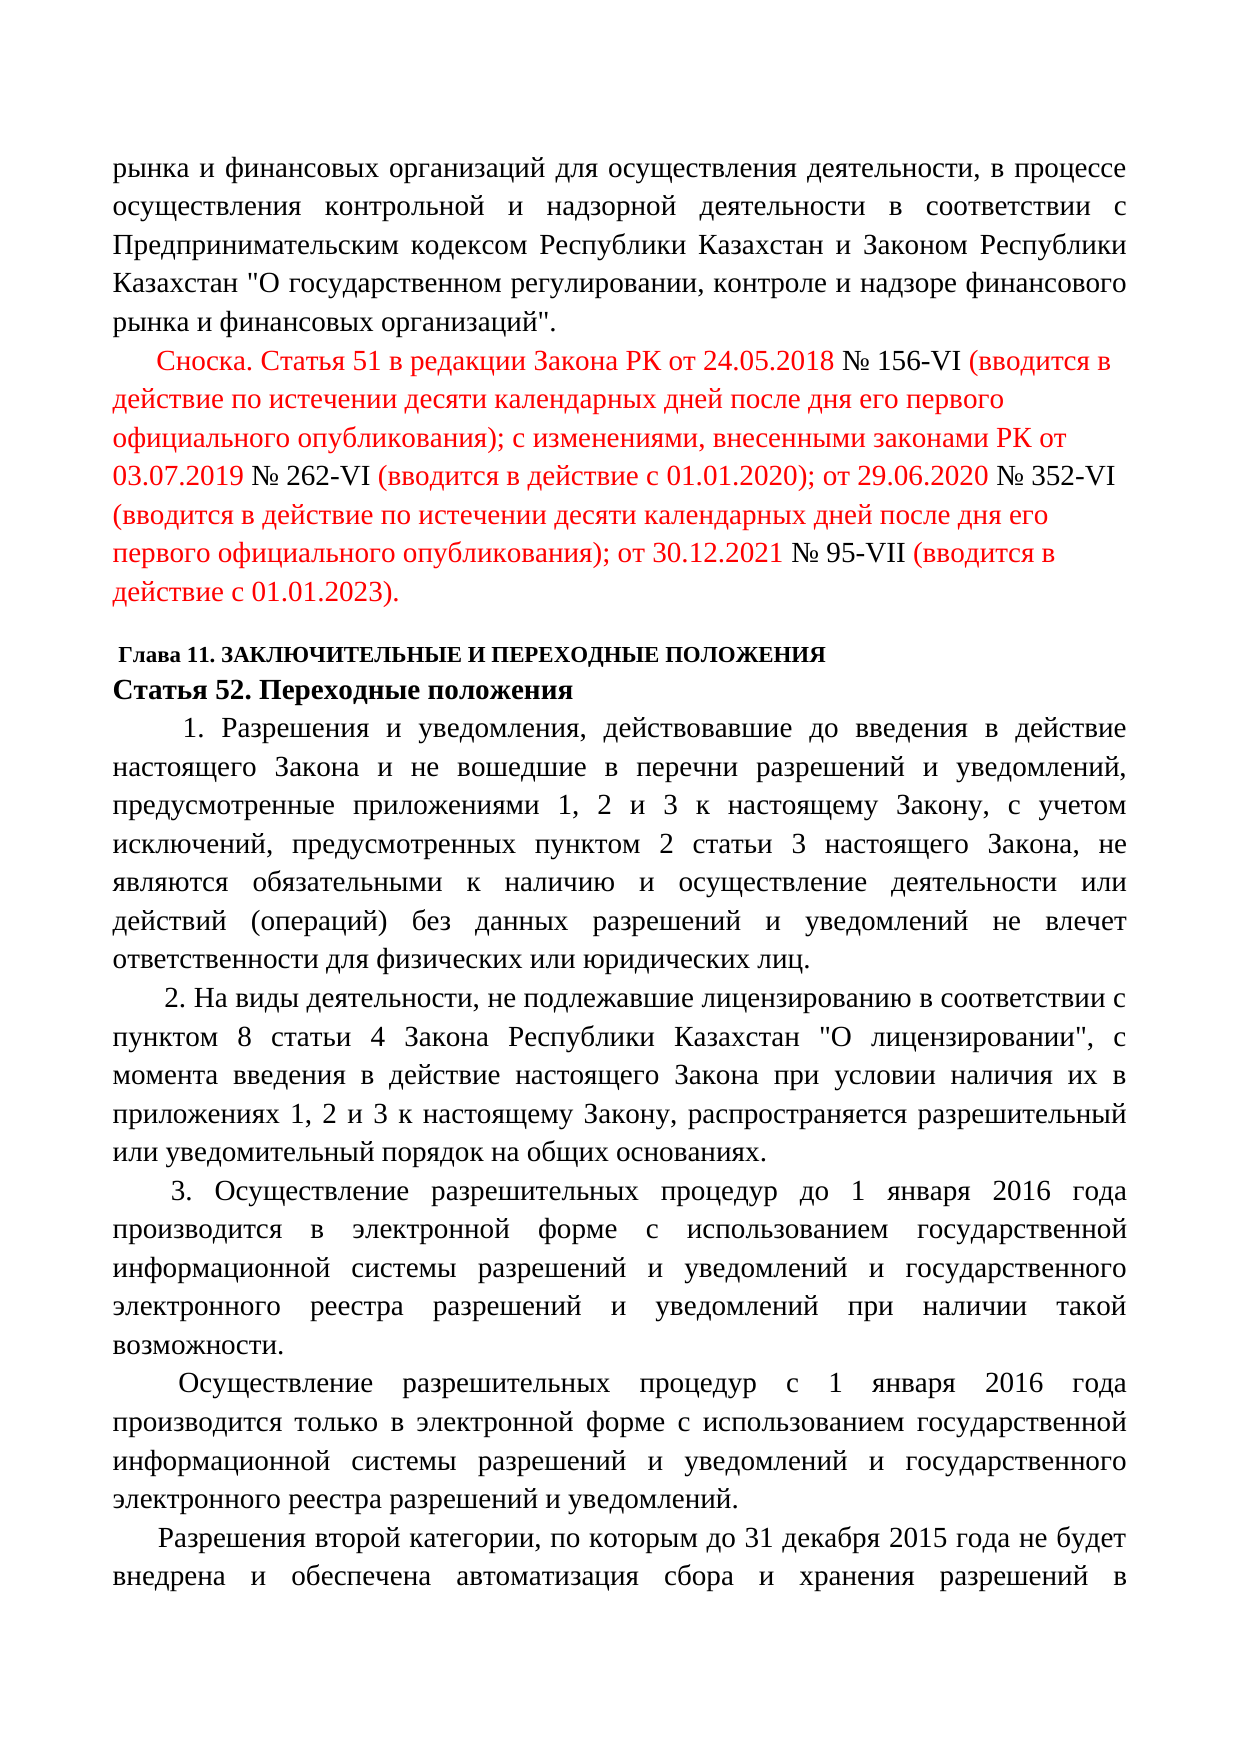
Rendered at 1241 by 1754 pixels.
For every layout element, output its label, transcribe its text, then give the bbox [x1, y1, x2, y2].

text 2. На виды деятельности, не подлежавшие лицензированию в соответствии с пунктом 8 статьи 4 Закона Республики Казахстан "О лицензировании", с момента введения в действие настоящего Закона при условии наличия их в приложениях 1, 2 и 3 к настоящему Закону, распространяется разрешительный или уведомительный порядок на общих основаниях. [112, 980, 1128, 1168]
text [112, 1520, 1128, 1592]
text Статья 52. Переходные положения [112, 672, 1128, 705]
text Глава 11. ЗАКЛЮЧИТЕЛЬНЫЕ И ПЕРЕХОДНЫЕ ПОЛОЖЕНИЯ [112, 642, 1128, 668]
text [112, 150, 1128, 338]
text 1. Разрешения и уведомления, действовавшие до введения в действие настоящего Закона и не вошедшие в перечни разрешений и уведомлений, предусмотренные приложениями 1, 2 и 3 к настоящему Закону, с учетом исключений, предусмотренных пунктом 2 статьи 3 настоящего Закона, не являются обязательными к наличию и осуществление деятельности или действий (операций) без данных разрешений и уведомлений не влечет ответственности для физических или юридических лиц. [112, 710, 1128, 975]
text 3. Осуществление разрешительных процедур до 1 января 2016 года производится в электронной форме с использованием государственной информационной системы разрешений и уведомлений и государственного электронного реестра разрешений и уведомлений при наличии такой возможности. [112, 1173, 1128, 1361]
text Сноска. Статья 51 в редакции Закона РК от 24.05.2018 № 156-VI (вводится в действие по истечении десяти календарных дней после дня его первого официального опубликования); с изменениями, внесенными законами РК от 03.07.2019 № 262-VI (вводится в действие с 01.01.2020); от 29.06.2020 № 352-VI (вводится в действие по истечении десяти календарных дней после дня его первого официального опубликования); от 30.12.2021 № 95-VII (вводится в действие с 01.01.2023). [112, 343, 1128, 638]
text Осуществление разрешительных процедур с 1 января 2016 года производится только в электронной форме с использованием государственной информационной системы разрешений и уведомлений и государственного электронного реестра разрешений и уведомлений. [112, 1366, 1128, 1515]
